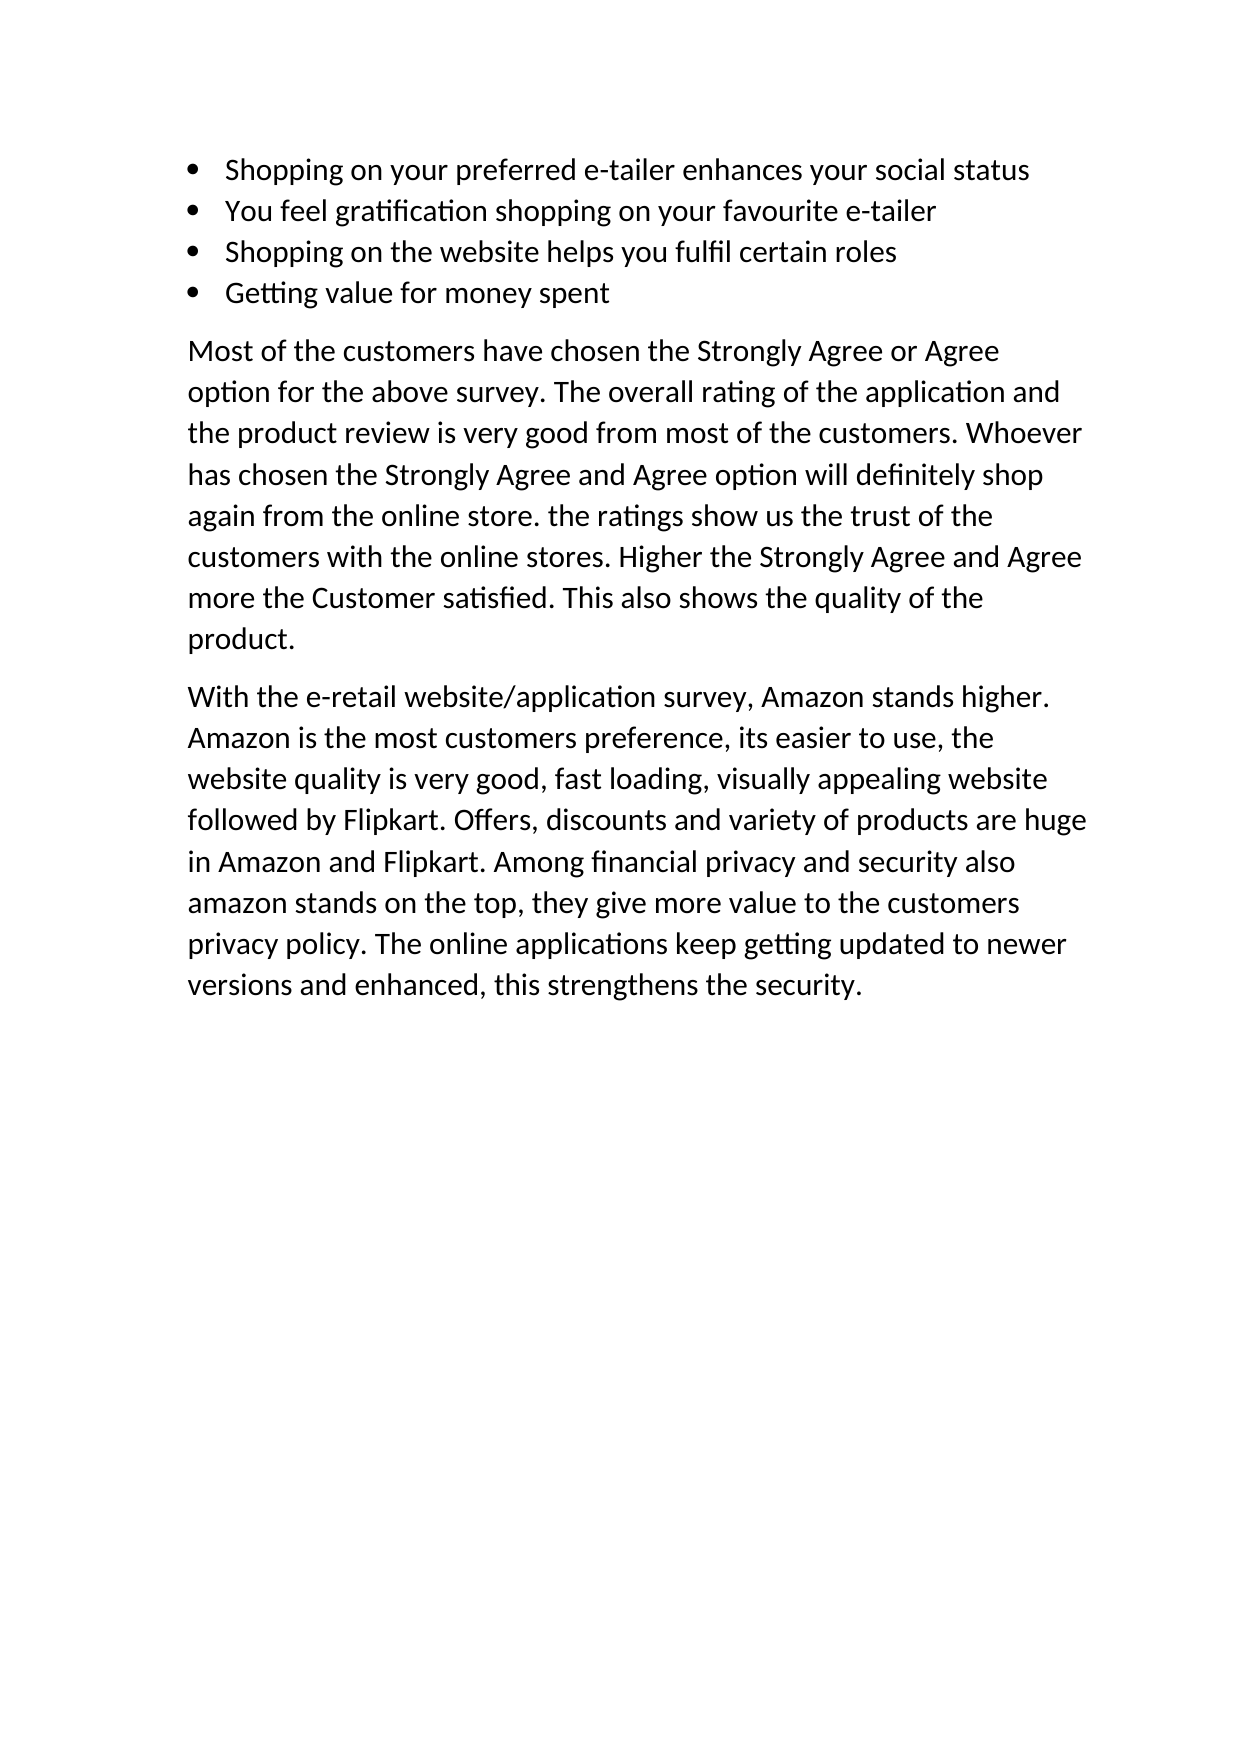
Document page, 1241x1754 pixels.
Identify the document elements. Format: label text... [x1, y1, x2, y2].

list Shopping on your preferred e-tailer enhances your social status [187, 150, 1090, 188]
text With the e-retail website/application survey, Amazon stands higher. Amazon is the most customers preference, its easier to use, the website quality is very good, fast loading, visually appealing website followed by Flipkart. Offers, discounts and variety of products are huge in Amazon and Flipkart. Among financial privacy and security also amazon stands on the top, they give more value to the customers privacy policy. The online applications keep getting updated to newer versions and enhanced, this strengthens the security. [187, 677, 1090, 1003]
list You feel gratification shopping on your favourite e-tailer [187, 191, 1090, 229]
list Getting value for money spent [187, 273, 1090, 312]
list Shopping on the website helps you fulfil certain roles [187, 232, 1090, 270]
text Most of the customers have chosen the Strongly Agree or Agree option for the above survey. The overall rating of the application and the product review is very good from most of the customers. Whoever has chosen the Strongly Agree and Agree option will definitely shop again from the online store. the ratings show us the trust of the customers with the online stores. Higher the Strongly Agree and Agree more the Customer satisfied. This also shows the quality of the product. [187, 331, 1090, 657]
